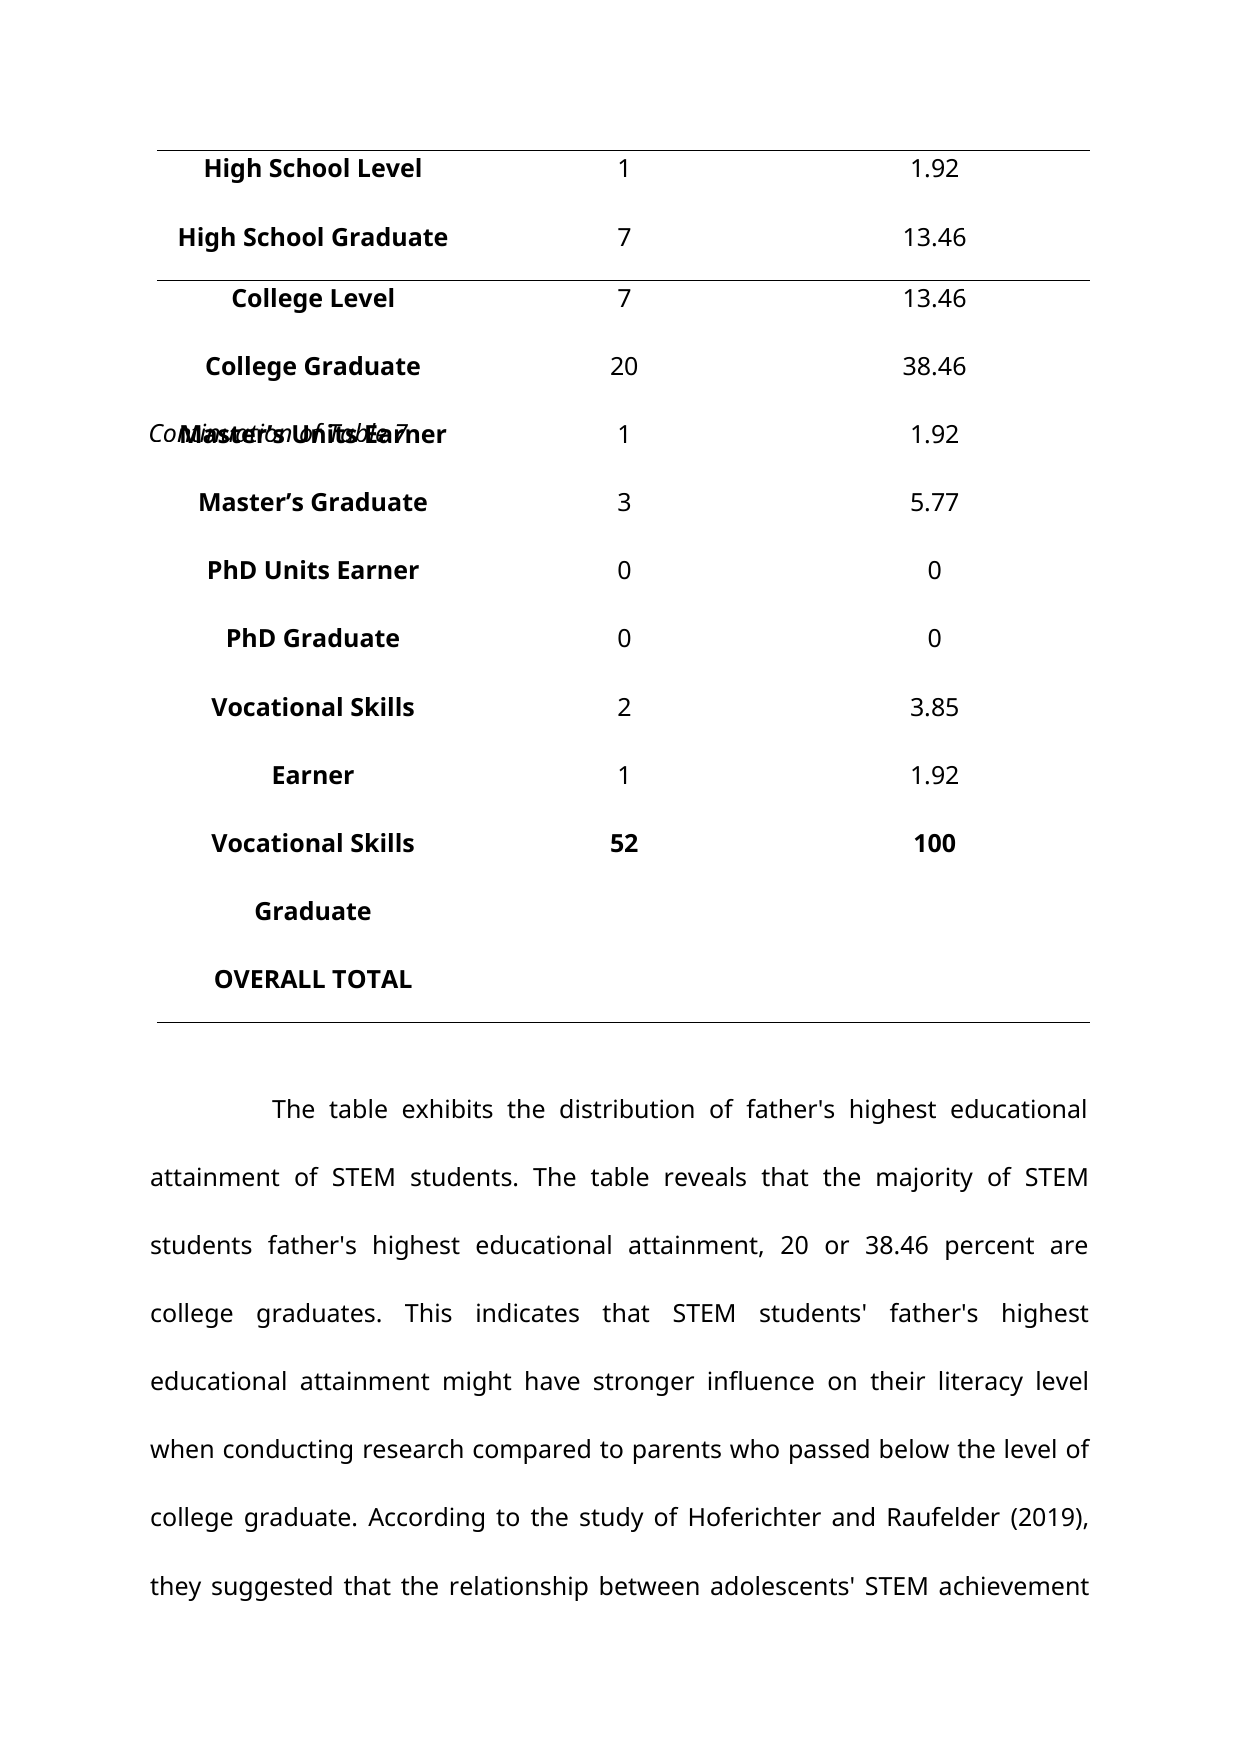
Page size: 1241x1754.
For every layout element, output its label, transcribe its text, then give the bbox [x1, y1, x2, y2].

table_cell 9 0 0 1 1 7 [469, 151, 779, 279]
table_cell 13.46 38.46 1.92 5.77 0 0 3.85 1.92 100 [779, 281, 1090, 1022]
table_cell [779, 151, 1090, 279]
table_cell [157, 151, 469, 279]
table_cell College Level College Graduate Master’s Units Earner Master’s Graduate PhD Units Earner PhD Graduate Vocational Skills Earner Vocational Skills Graduate OVERALL TOTAL [157, 281, 469, 1022]
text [150, 1091, 1090, 1602]
table_cell 7 20 1 3 0 0 2 1 52 [469, 281, 779, 1022]
